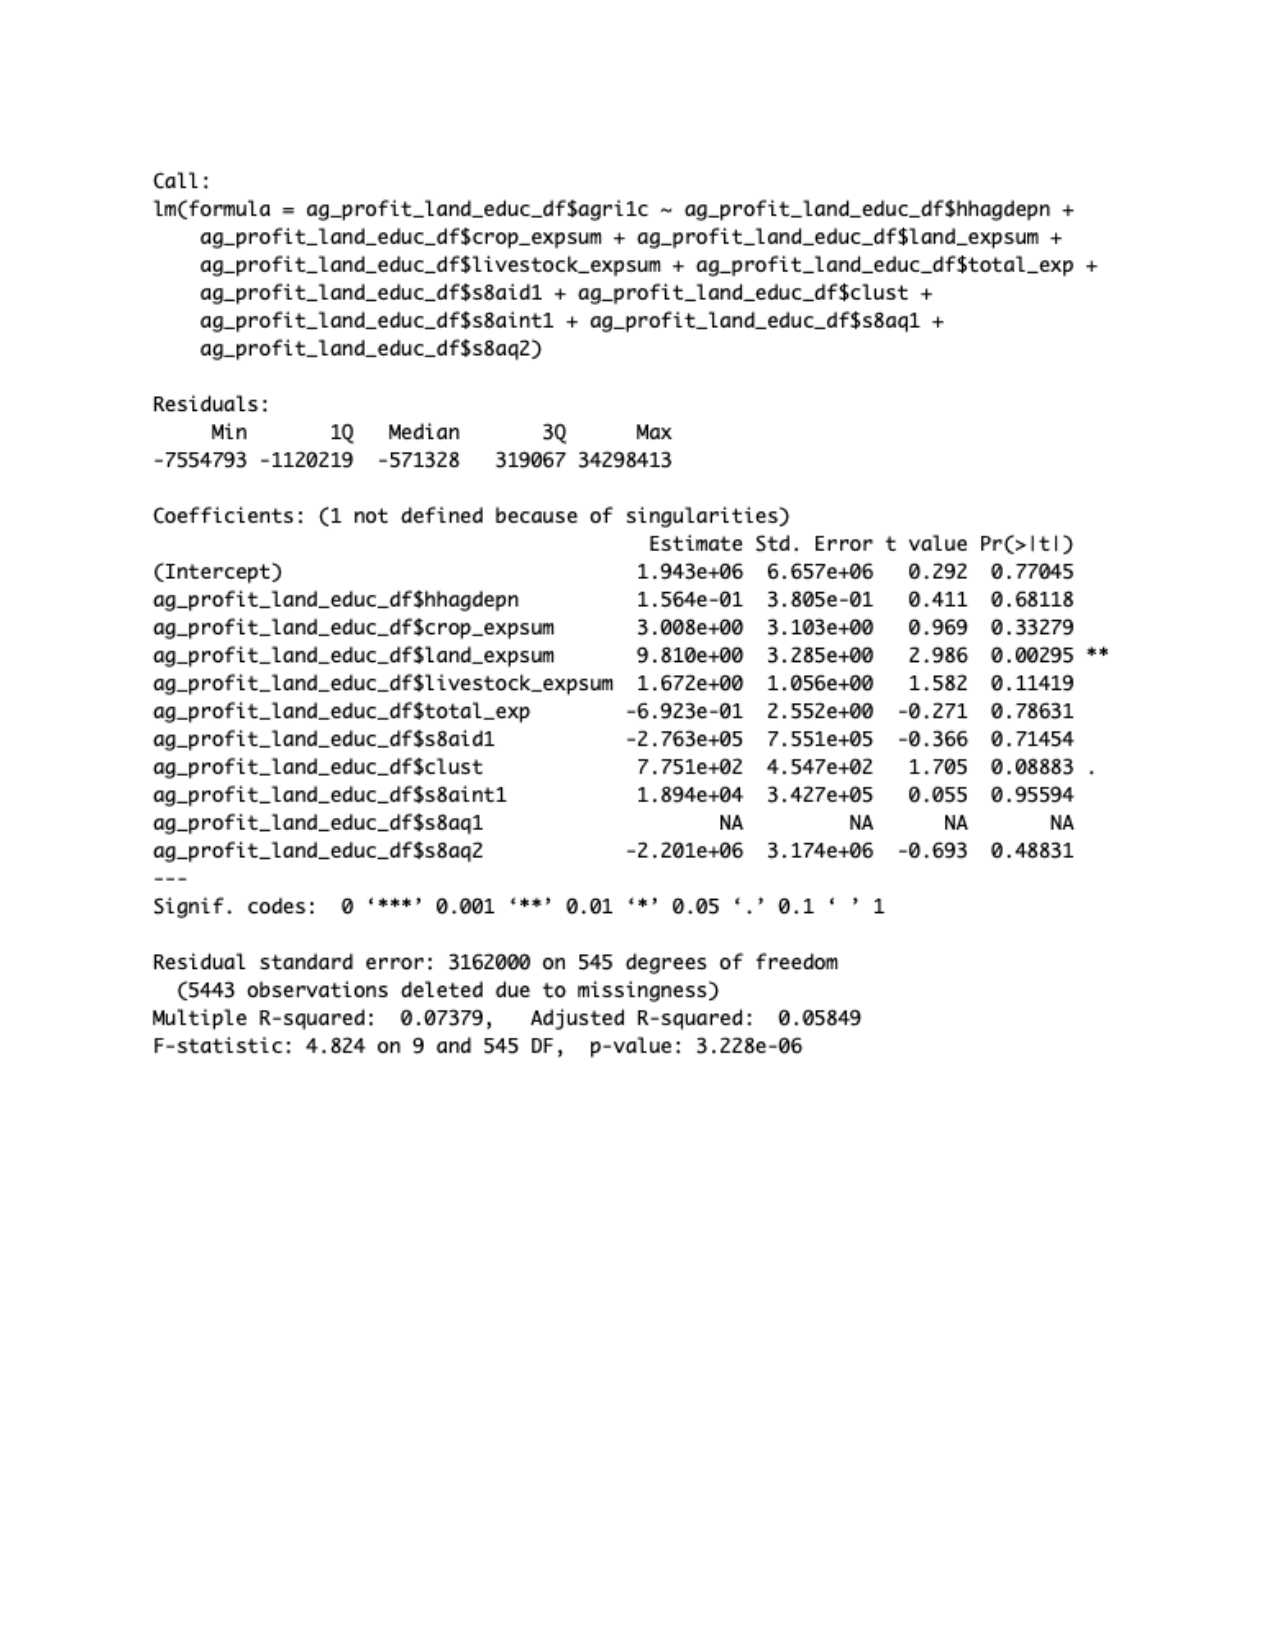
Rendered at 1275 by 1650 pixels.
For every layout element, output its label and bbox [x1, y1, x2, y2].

picture [150, 150, 1125, 1068]
